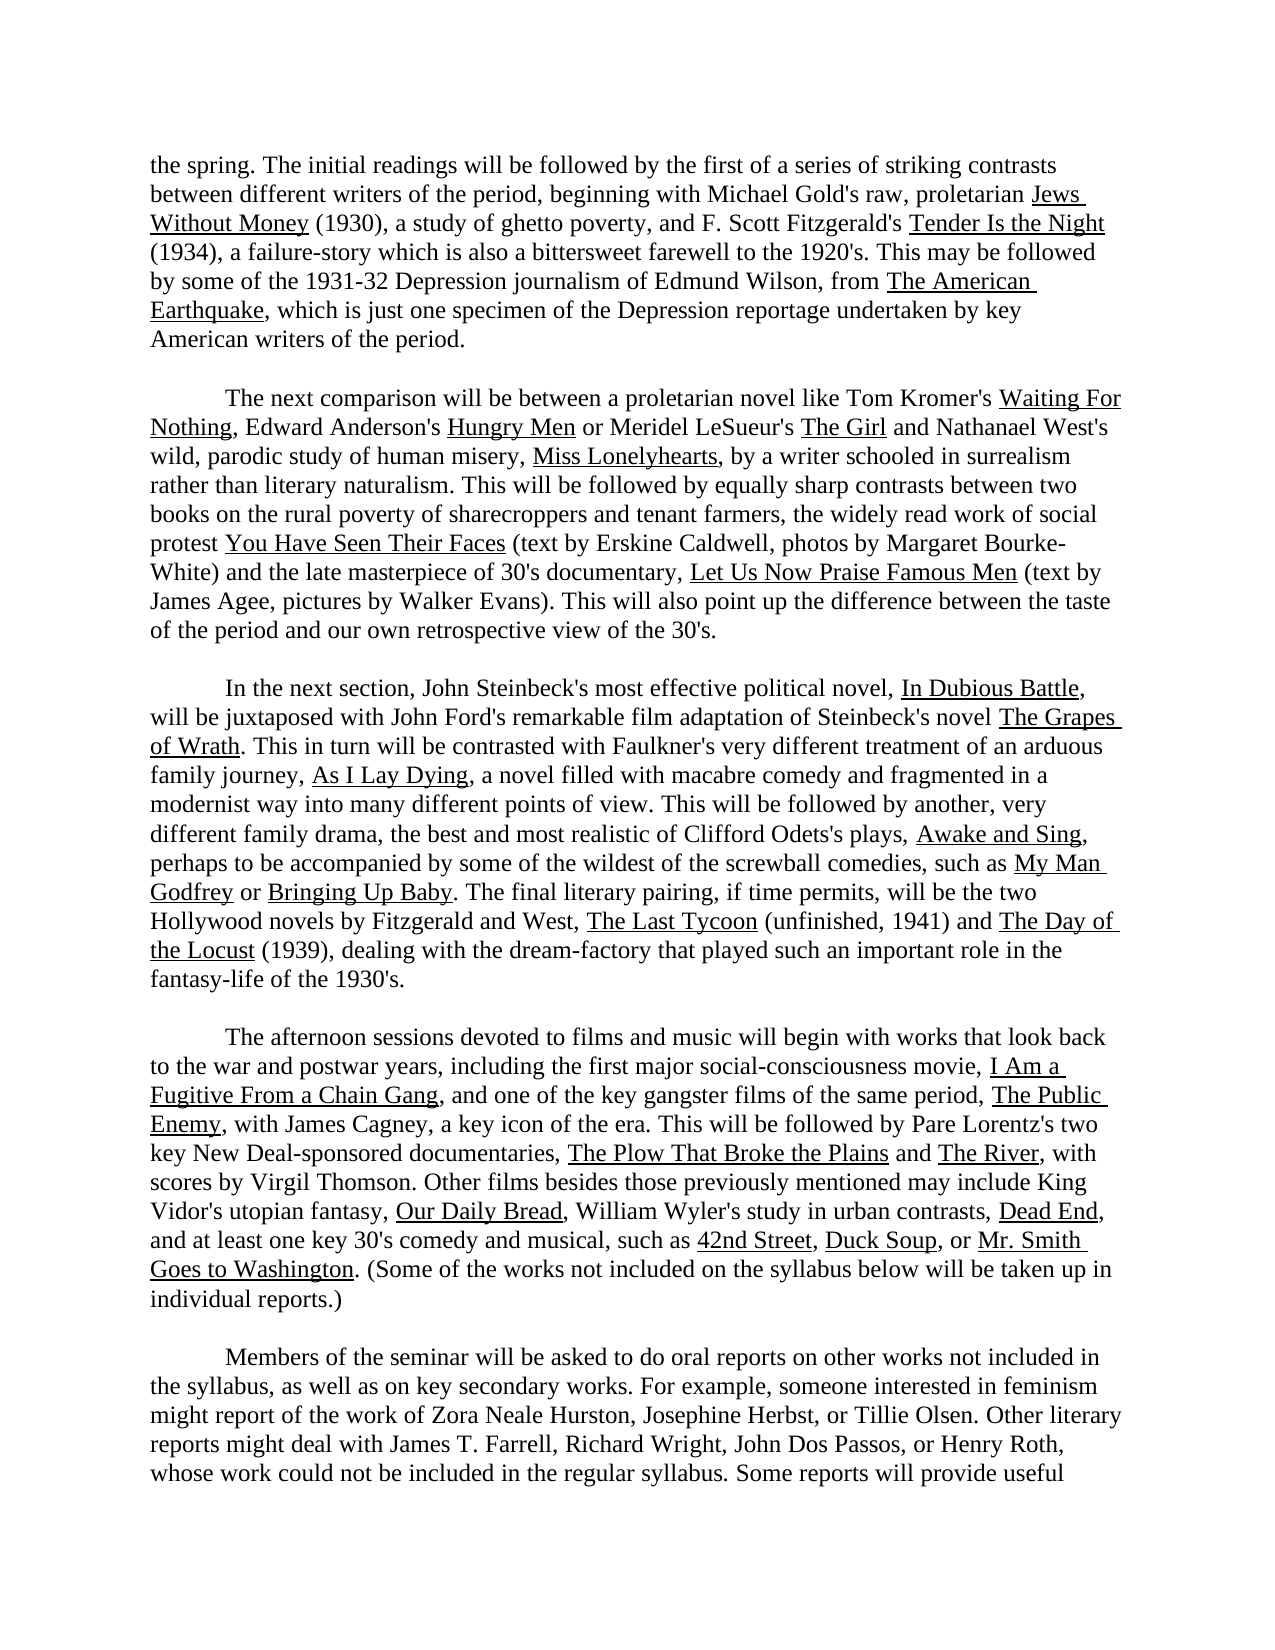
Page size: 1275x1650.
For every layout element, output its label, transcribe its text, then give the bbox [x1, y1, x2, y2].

text The afternoon sessions devoted to films and music will begin with works that look back to the war and postwar years, including the first major social-consciousness movie, I Am a Fugitive From a Chain Gang, and one of the key gangster films of the same period, The Public Enemy, with James Cagney, a key icon of the era. This will be followed by Pare Lorentz's two key New Deal-sponsored documentaries, The Plow That Broke the Plains and The River, with scores by Virgil Thomson. Other films besides those previously mentioned may include King Vidor's utopian fantasy, Our Daily Bread, William Wyler's study in urban contrasts, Dead End, and at least one key 30's comedy and musical, such as 42nd Street, Duck Soup, or Mr. Smith Goes to Washington. (Some of the works not included on the syllabus below will be taken up in individual reports.) [150, 1022, 1125, 1312]
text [150, 1342, 1125, 1487]
text The next comparison will be between a proletarian novel like Tom Kromer's Waiting For Nothing, Edward Anderson's Hungry Men or Meridel LeSueur's The Girl and Nathanael West's wild, parodic study of human misery, Miss Lonelyhearts, by a writer schooled in surrealism rather than literary naturalism. This will be followed by equally sharp contrasts between two books on the rural poverty of sharecroppers and tenant farmers, the widely read work of social protest You Have Seen Their Faces (text by Erskine Caldwell, photos by Margaret Bourke-White) and the late masterpiece of 30's documentary, Let Us Now Praise Famous Men (text by James Agee, pictures by Walker Evans). This will also point up the difference between the taste of the period and our own retrospective view of the 30's. [150, 382, 1125, 644]
text In the next section, John Steinbeck's most effective political novel, In Dubious Battle, will be juxtaposed with John Ford's remarkable film adaptation of Steinbeck's novel The Grapes of Wrath. This in turn will be contrasted with Faulkner's very different treatment of an arduous family journey, As I Lay Dying, a novel filled with macabre comedy and fragmented in a modernist way into many different points of view. This will be followed by another, very different family drama, the best and most realistic of Clifford Odets's plays, Awake and Sing, perhaps to be accompanied by some of the wildest of the screwball comedies, such as My Man Godfrey or Bringing Up Baby. The final literary pairing, if time permits, will be the two Hollywood novels by Fitzgerald and West, The Last Tycoon (unfinished, 1941) and The Day of the Locust (1939), dealing with the dream-factory that played such an important role in the fantasy-life of the 1930's. [150, 673, 1125, 993]
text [150, 150, 1125, 353]
